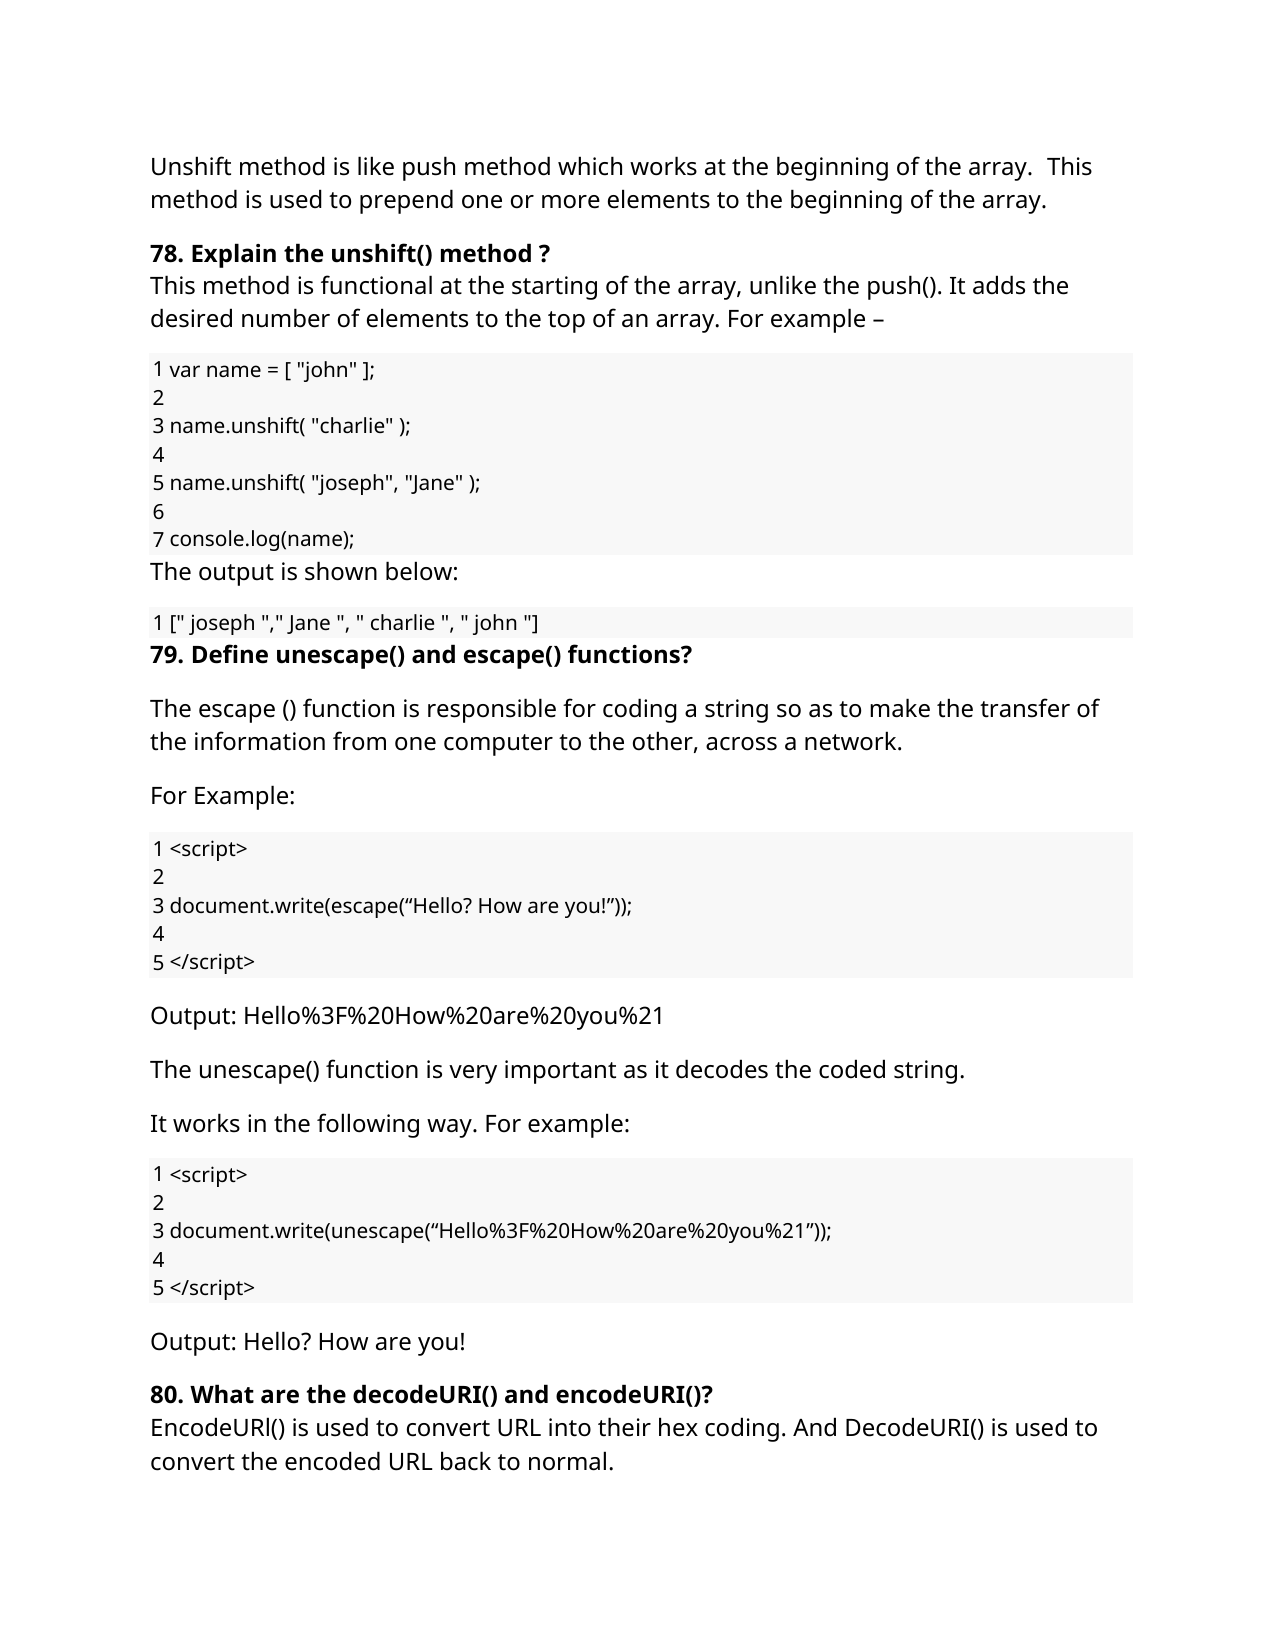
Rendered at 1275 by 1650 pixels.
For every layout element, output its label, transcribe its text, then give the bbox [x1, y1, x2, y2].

text 79. Define unescape() and escape() functions? [150, 638, 1125, 671]
text Output: Hello%3F%20How%20are%20you%21 [150, 999, 1125, 1031]
text 80. What are the decodeURI() and encodeURI()? [150, 1378, 1125, 1411]
text The unescape() function is very important as it decodes the coded string. [150, 1053, 1125, 1085]
text 78. Explain the unshift() method ? [150, 236, 1125, 269]
table_header <script> document.write(unescape(“Hello%3F%20How%20are%20you%21”)); </script> [168, 1158, 1133, 1303]
text It works in the following way. For example: [150, 1107, 1125, 1139]
text Output: Hello? How are you! [150, 1324, 1125, 1357]
text EncodeURl() is used to convert URL into their hex coding. And DecodeURI() is used to convert the encoded URL back to normal. [150, 1411, 1125, 1478]
text The escape () function is responsible for coding a string so as to make the transfer of the information from one computer to the other, across a network. [150, 692, 1125, 757]
text The output is shown below: [150, 555, 1125, 588]
table_header var name = [ "john" ]; name.unshift( "charlie" ); name.unshift( "joseph", "Jane" ); console.log(name); [168, 353, 1133, 555]
table_header <script> document.write(escape(“Hello? How are you!”)); </script> [168, 832, 1133, 978]
table_header 1 2 3 4 5 6 7 [149, 353, 168, 555]
text For Example: [150, 778, 1125, 811]
table_header 1 [149, 607, 168, 638]
table_header 1 2 3 4 5 [149, 1158, 168, 1303]
text This method is functional at the starting of the array, unlike the push(). It adds the desired number of elements to the top of an array. For example – [150, 269, 1125, 334]
table_header [" joseph "," Jane ", " charlie ", " john "] [168, 607, 1133, 638]
table_header 1 2 3 4 5 [149, 832, 168, 978]
text Unshift method is like push method which works at the beginning of the array. This method is used to prepend one or more elements to the beginning of the array. [150, 150, 1125, 215]
